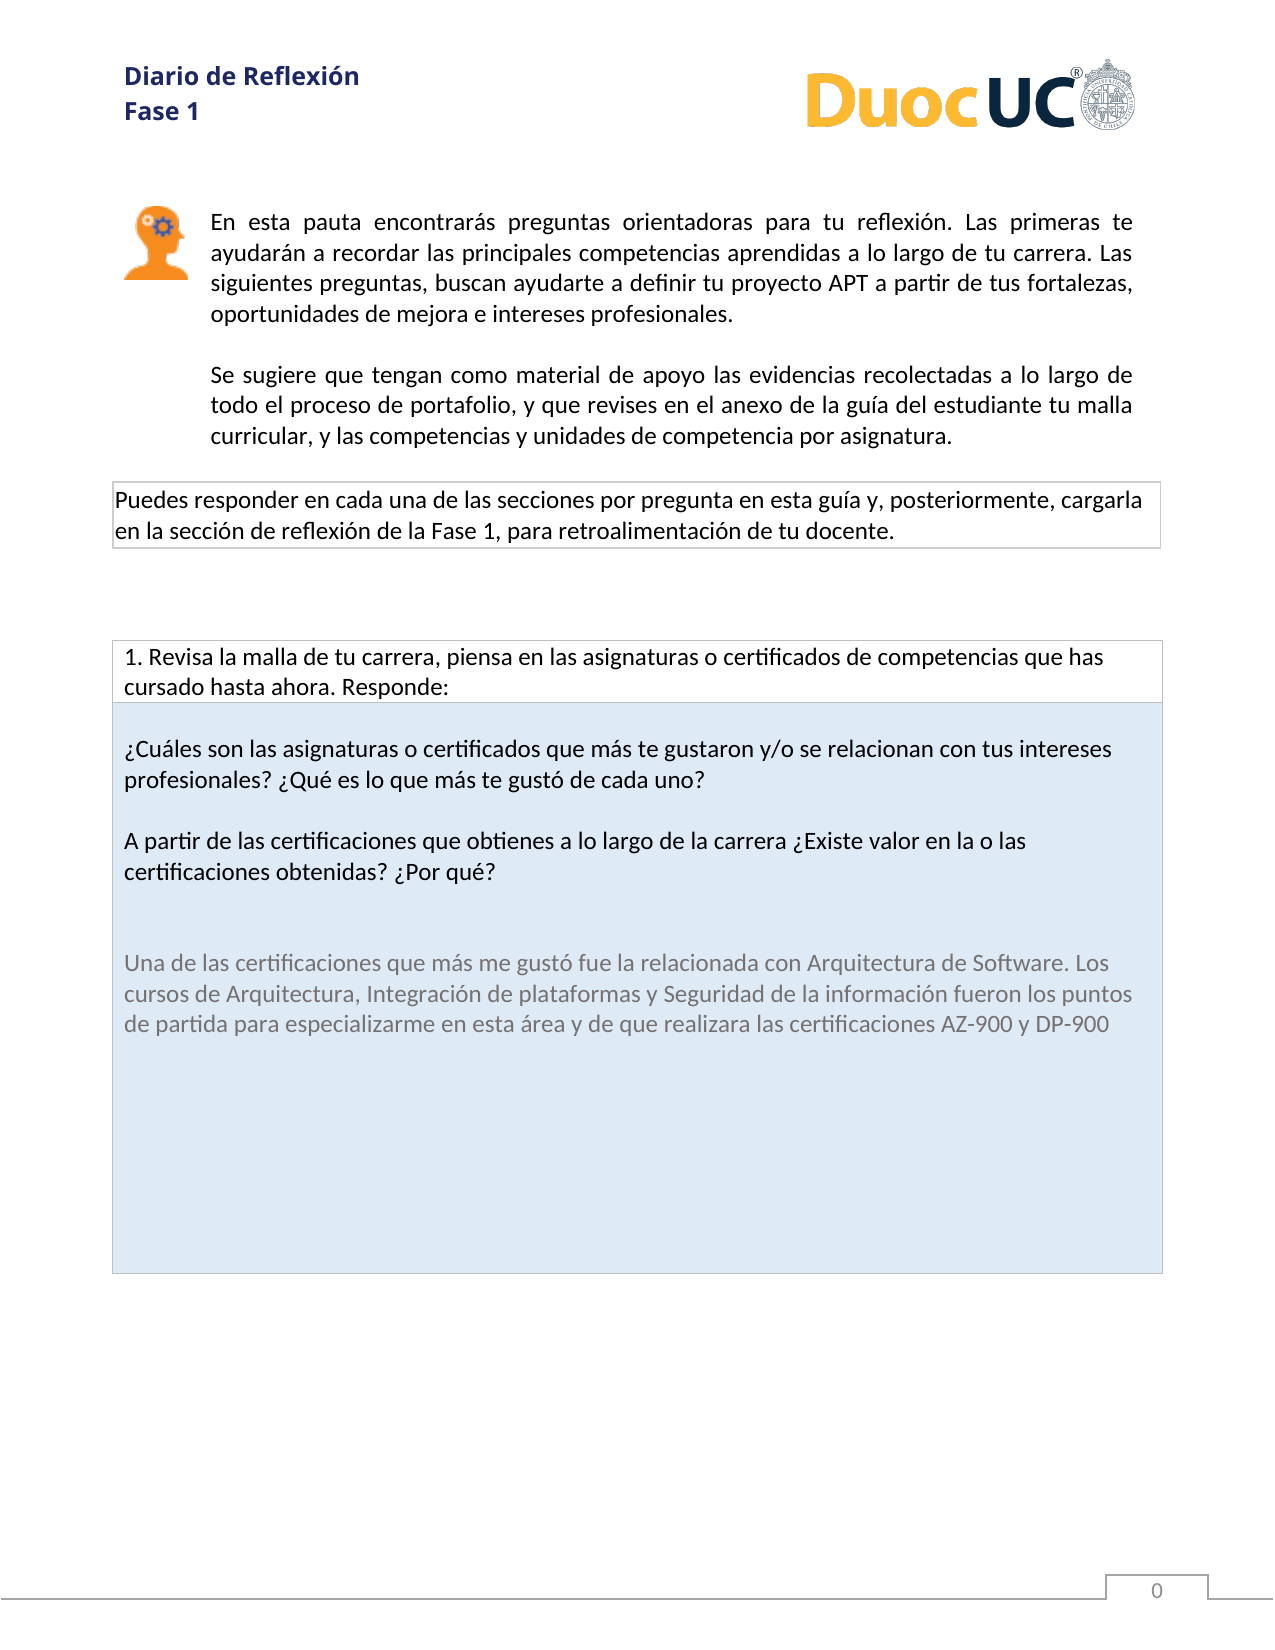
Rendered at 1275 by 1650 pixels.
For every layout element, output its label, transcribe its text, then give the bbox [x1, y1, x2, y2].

picture [807, 59, 1135, 130]
table_header Puedes responder en cada una de las secciones por pregunta en esta guía y, posteriormente, cargarla en la sección de reflexión de la Fase 1, para retroalimentación de tu docente. [114, 483, 1160, 547]
table_header [112, 207, 199, 451]
table_header 1. Revisa la malla de tu carrera, piensa en las asignaturas o certificados de competencias que has cursado hasta ahora. Responde: [113, 641, 1162, 702]
table_header En esta pauta encontrarás preguntas orientadoras para tu reflexión. Las primeras te ayudarán a recordar las principales competencias aprendidas a lo largo de tu carrera. Las siguientes preguntas, buscan ayudarte a definir tu proyecto APT a partir de tus fortalezas, oportunidades de mejora e intereses profesionales. Se sugiere que tengan como material de apoyo las evidencias recolectadas a lo largo de todo el proceso de portafolio, y que revises en el anexo de la guía del estudiante tu malla curricular, y las competencias y unidades de competencia por asignatura. [199, 207, 1146, 451]
table_cell ¿Cuáles son las asignaturas o certificados que más te gustaron y/o se relacionan con tus intereses profesionales? ¿Qué es lo que más te gustó de cada uno? A partir de las certificaciones que obtienes a lo largo de la carrera ¿Existe valor en la o las certificaciones obtenidas? ¿Por qué? Una de las certificaciones que más me gustó fue la relacionada con Arquitectura de Software. Los cursos de Arquitectura, Integración de plataformas y Seguridad de la información fueron los puntos de partida para especializarme en esta área y de que realizara las certificaciones AZ-900 y DP-900 [113, 703, 1162, 1273]
